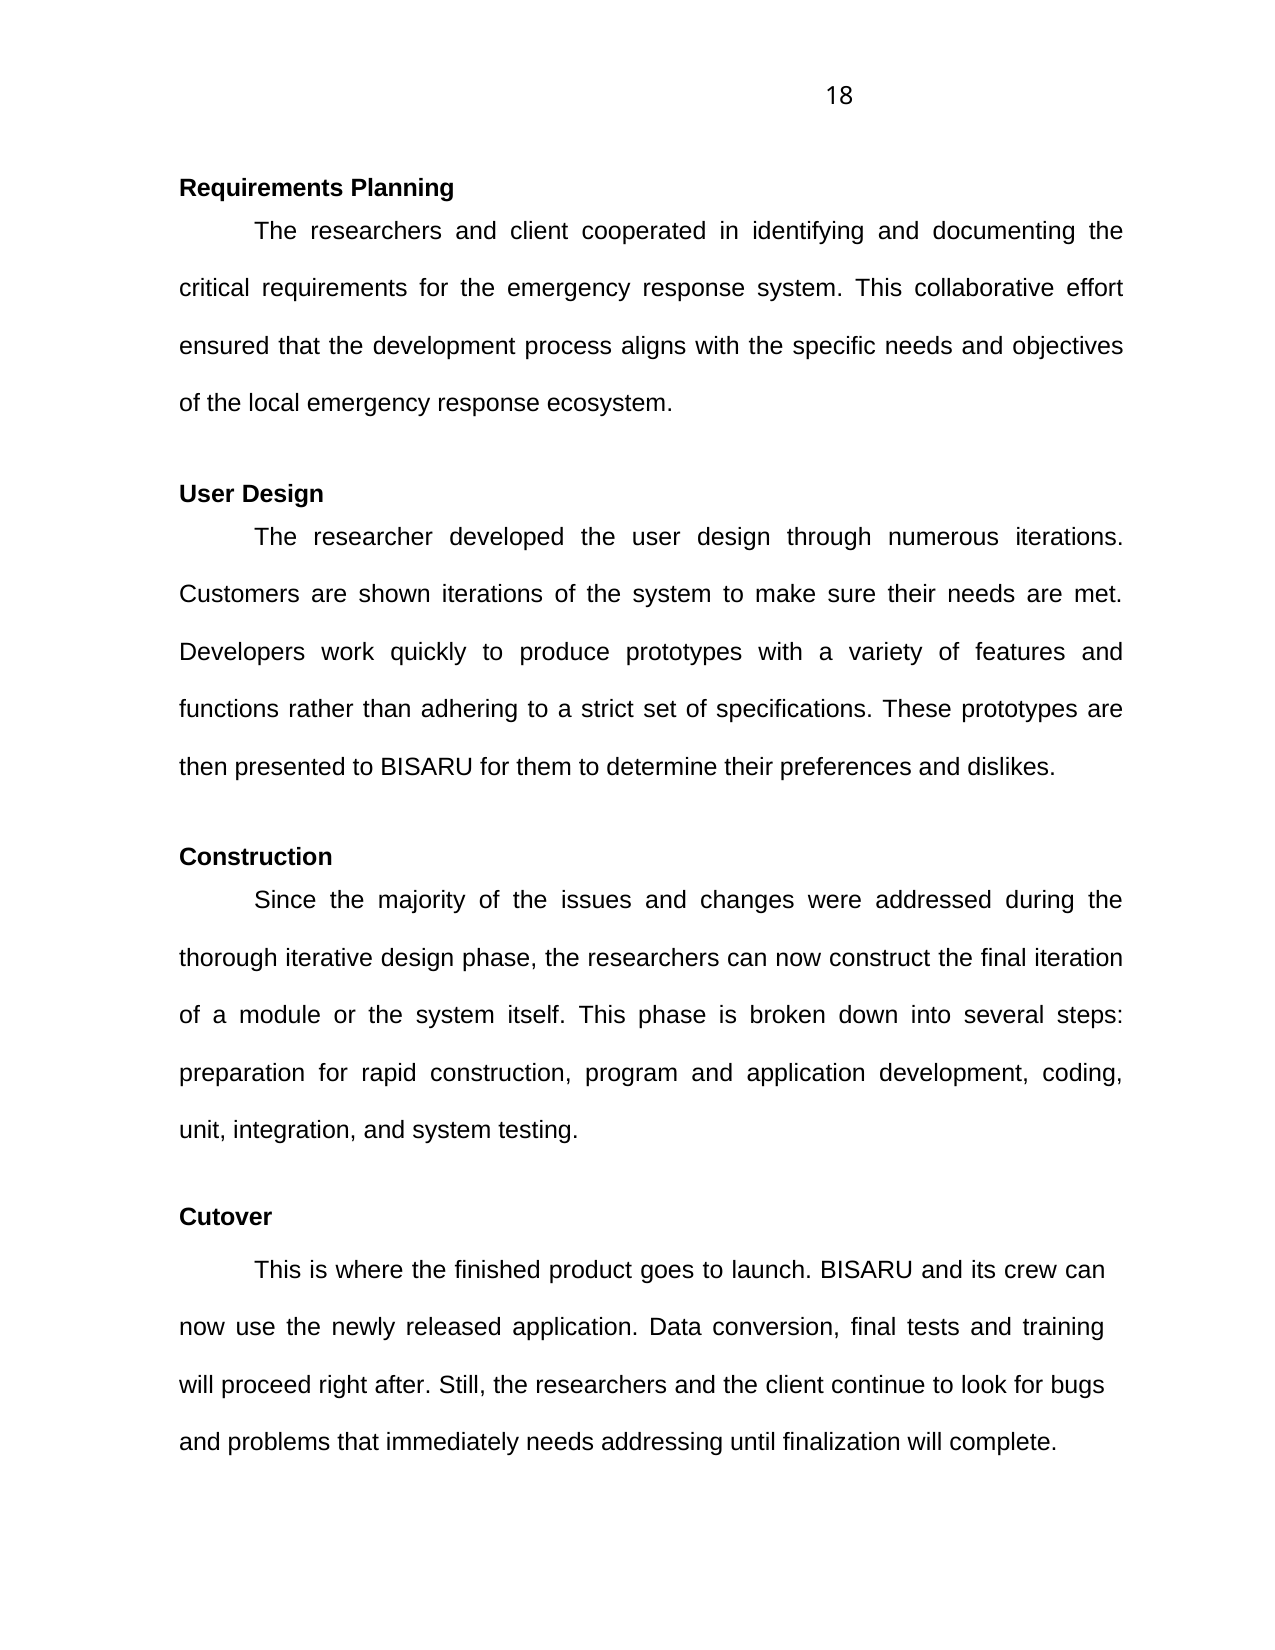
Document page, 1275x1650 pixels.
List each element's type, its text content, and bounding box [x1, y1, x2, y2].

text The researchers and client cooperated in identifying and documenting the critical requirements for the emergency response system. This collaborative effort ensured that the development process aligns with the specific needs and objectives of the local emergency response ecosystem. [179, 216, 1125, 417]
text Since the majority of the issues and changes were addressed during the thorough iterative design phase, the researchers can now construct the final iteration of a module or the system itself. This phase is broken down into several steps: preparation for rapid construction, program and application development, coding, unit, integration, and system testing. [179, 885, 1125, 1144]
text The researcher developed the user design through numerous iterations. Customers are shown iterations of the system to make sure their needs are met. Developers work quickly to produce prototypes with a variety of features and functions rather than adhering to a strict set of specifications. These prototypes are then presented to BISARU for them to determine their preferences and dislikes. [179, 522, 1125, 781]
subtitle Construction [179, 842, 1125, 871]
subtitle Cutover [179, 1202, 1125, 1231]
subtitle Requirements Planning [179, 173, 1125, 201]
text This is where the finished product goes to launch. BISARU and its crew can now use the newly released application. Data conversion, final tests and training will proceed right after. Still, the researchers and the client continue to look for bugs and problems that immediately needs addressing until finalization will complete. [179, 1254, 1107, 1456]
subtitle User Design [179, 479, 1125, 507]
